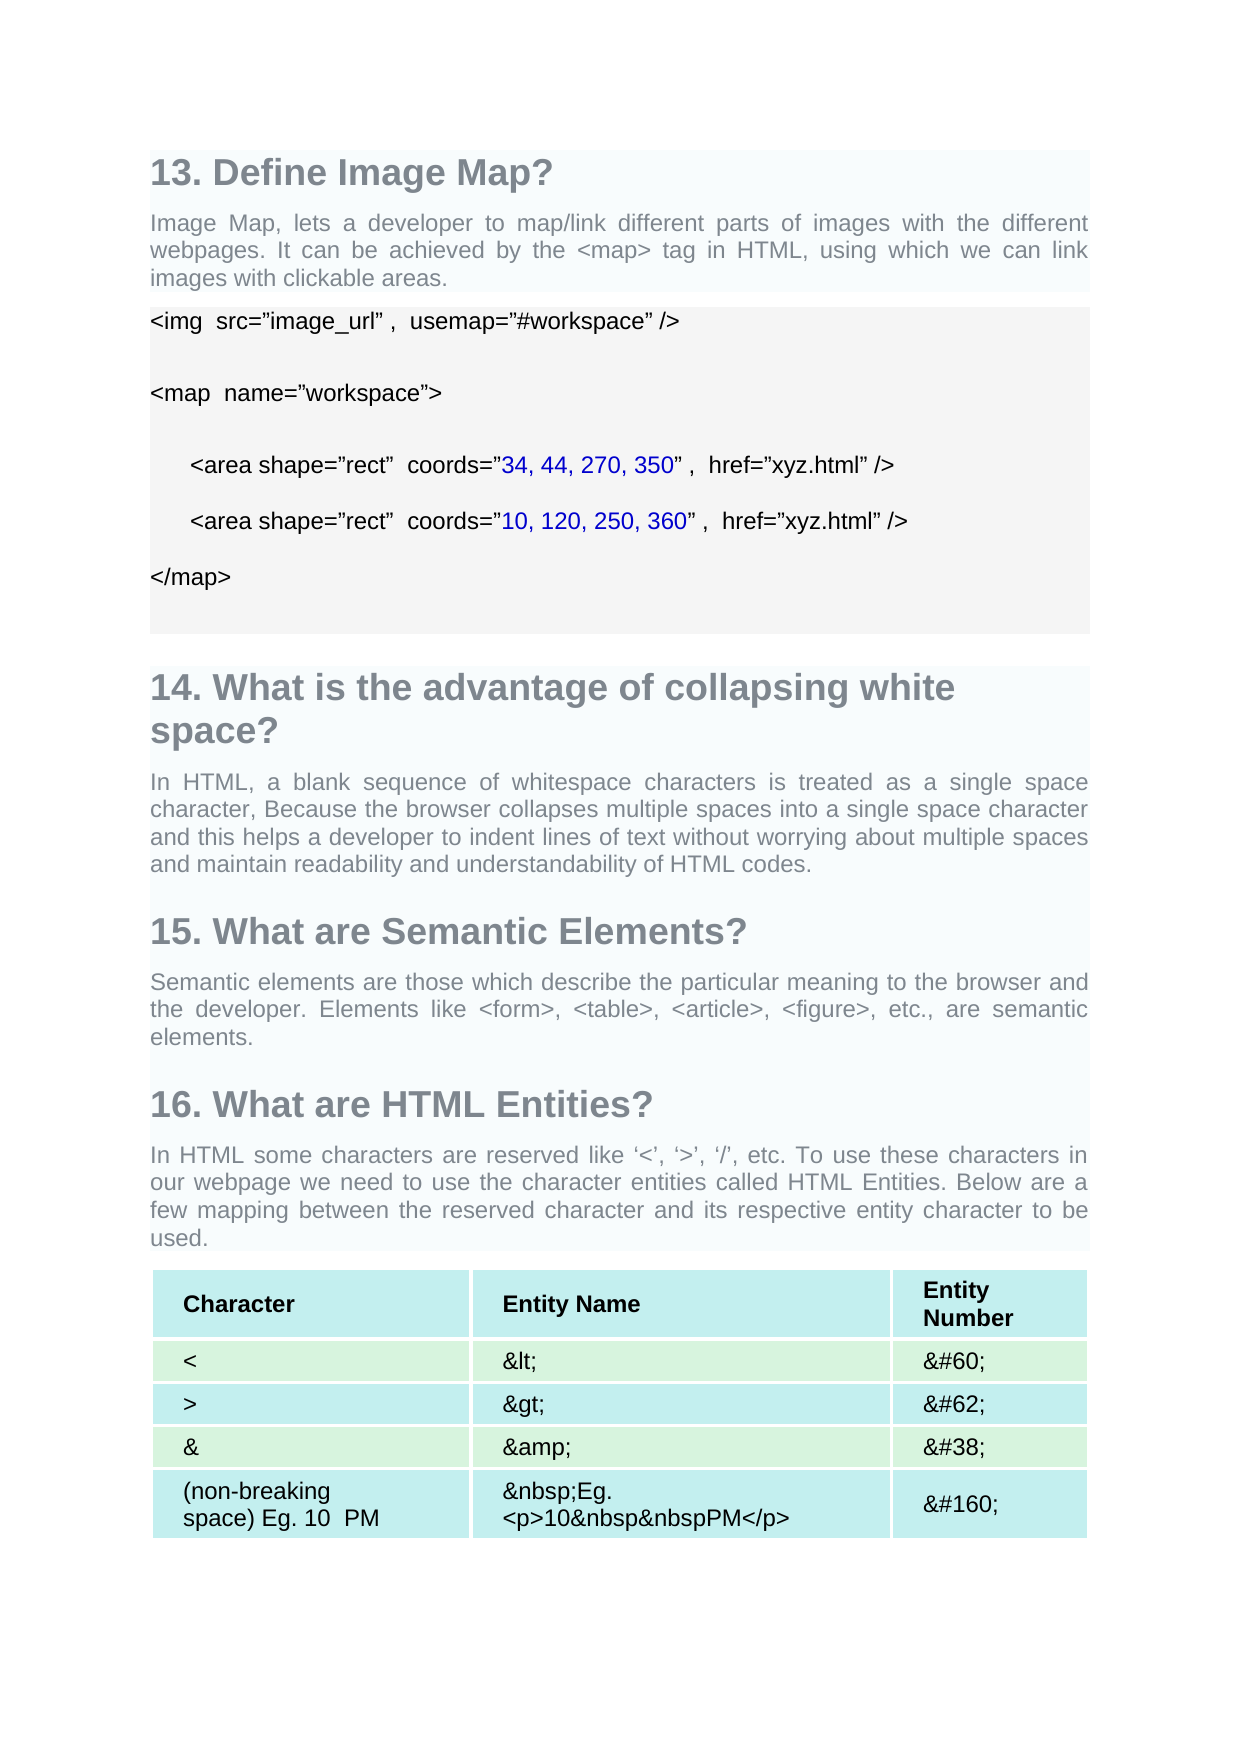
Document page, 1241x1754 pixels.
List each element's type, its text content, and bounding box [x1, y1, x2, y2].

text 16. What are HTML Entities? [150, 1082, 1090, 1125]
table_header Entity Name [473, 1270, 890, 1337]
table_cell &amp; [473, 1427, 890, 1467]
text <area shape=”rect” coords=”10, 120, 250, 360” , href=”xyz.html” /> [150, 507, 1090, 534]
text Image Map, lets a developer to map/link different parts of images with the different webpages. It can be achieved by the <map> tag in HTML, using which we can link images with clickable areas. [150, 209, 1090, 292]
table_cell &gt; [473, 1384, 890, 1424]
table_cell & [153, 1427, 469, 1467]
table_cell < [153, 1341, 469, 1381]
text 14. What is the advantage of collapsing white space? [150, 666, 1090, 752]
text </map> [150, 563, 1090, 590]
table_cell &#160; [893, 1470, 1087, 1538]
table_cell > [153, 1384, 469, 1424]
text <area shape=”rect” coords=”34, 44, 270, 350” , href=”xyz.html” /> [150, 451, 1090, 478]
text Semantic elements are those which describe the particular meaning to the browser and the developer. Elements like <form>, <table>, <article>, <figure>, etc., are semantic elements. [150, 968, 1090, 1051]
table_cell &lt; [473, 1341, 890, 1381]
table_cell &nbsp;Eg. <p>10&nbsp&nbspPM</p> [473, 1470, 890, 1538]
text 15. What are Semantic Elements? [150, 909, 1090, 952]
text <img src=”image_url” , usemap=”#workspace” /> [150, 307, 1090, 335]
table_cell &#38; [893, 1427, 1087, 1467]
text 13. Define Image Map? [150, 150, 1090, 193]
text <map name=”workspace”> [150, 379, 1090, 406]
table_cell &#62; [893, 1384, 1087, 1424]
text In HTML, a blank sequence of whitespace characters is treated as a single space character, Because the browser collapses multiple spaces into a single space character and this helps a developer to indent lines of text without worrying about multiple spaces and maintain readability and understandability of HTML codes. [150, 767, 1090, 878]
table_cell (non-breaking space) Eg. 10 PM [153, 1470, 469, 1538]
text In HTML some characters are reserved like ‘<’, ‘>’, ‘/’, etc. To use these characters in our webpage we need to use the character entities called HTML Entities. Below are a few mapping between the reserved character and its respective entity character to be used. [150, 1141, 1090, 1251]
table_cell &#60; [893, 1341, 1087, 1381]
table_header Character [153, 1270, 469, 1337]
table_header Entity Number [893, 1270, 1087, 1337]
